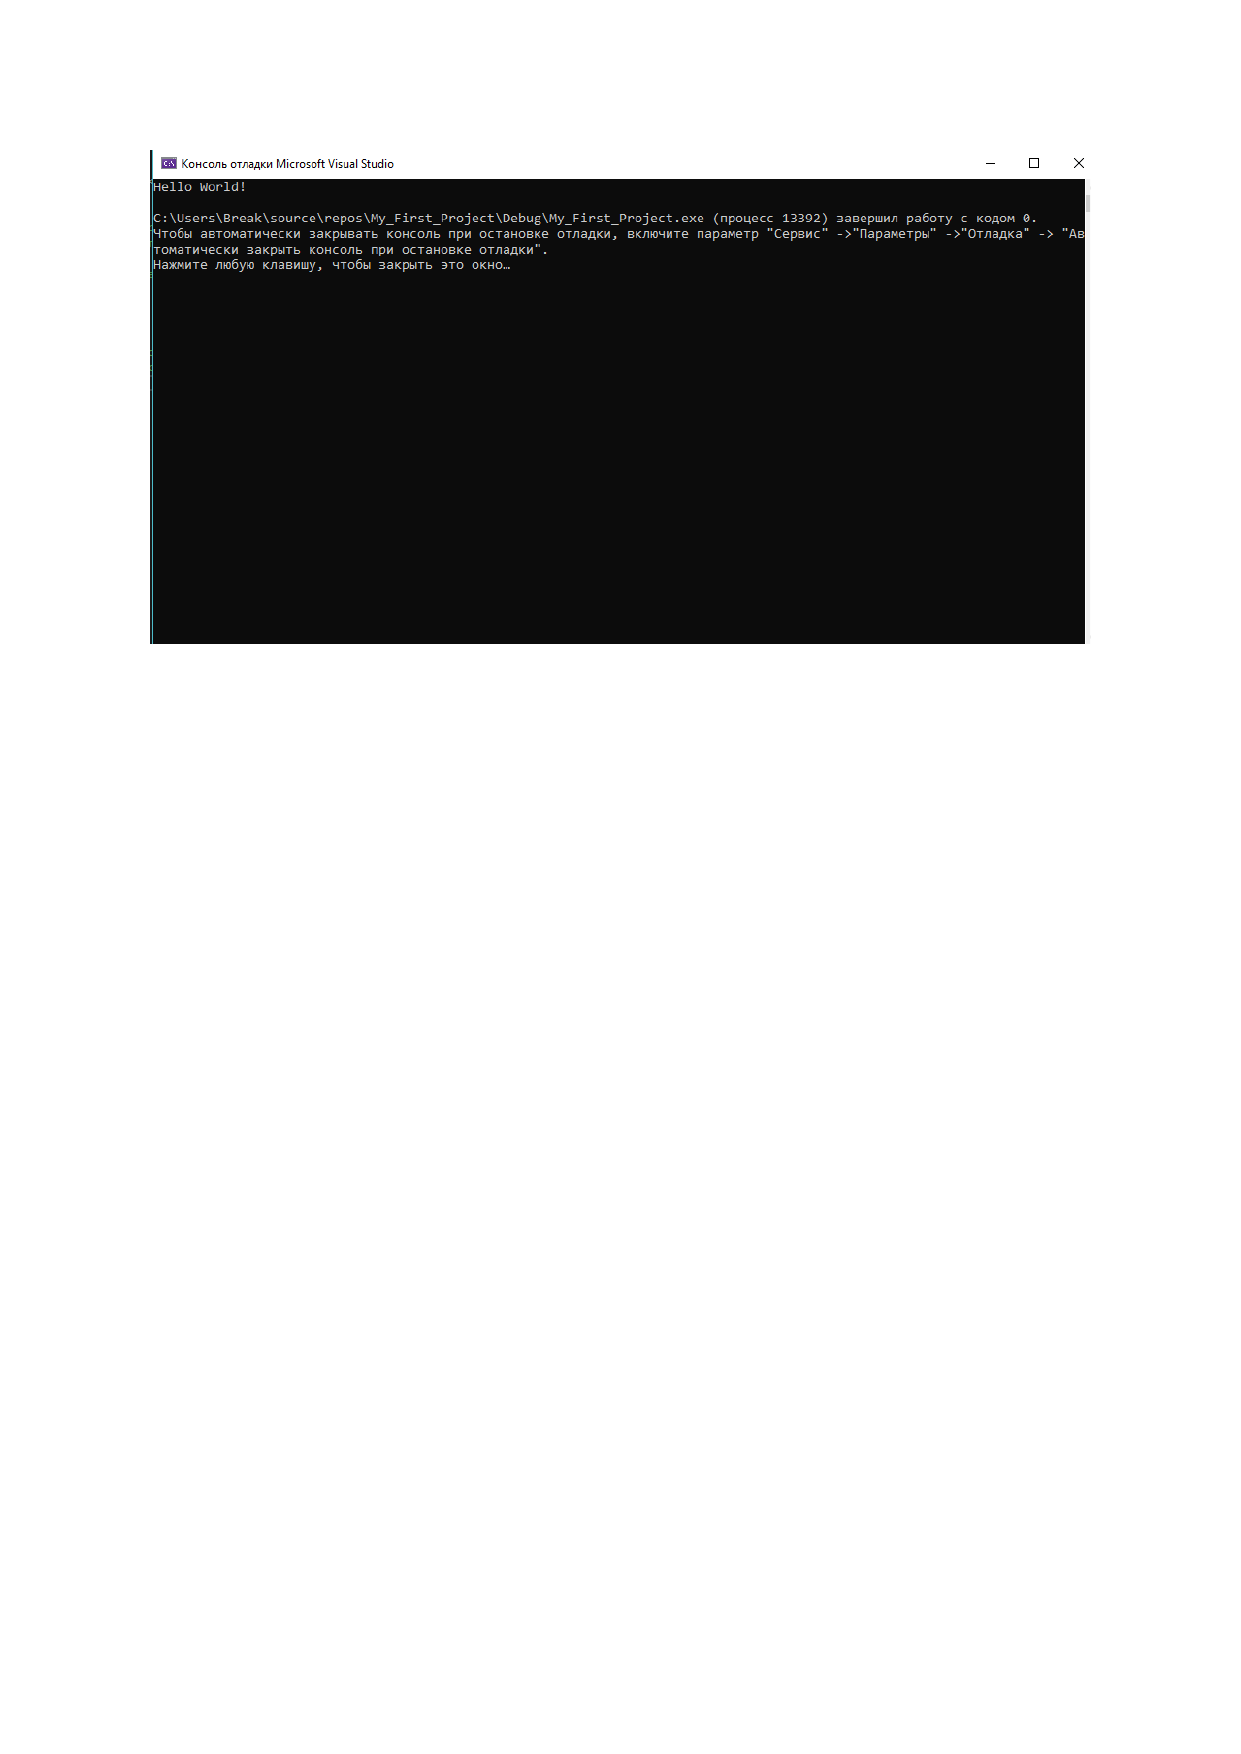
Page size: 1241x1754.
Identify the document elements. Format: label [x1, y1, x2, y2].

picture [150, 150, 1091, 644]
